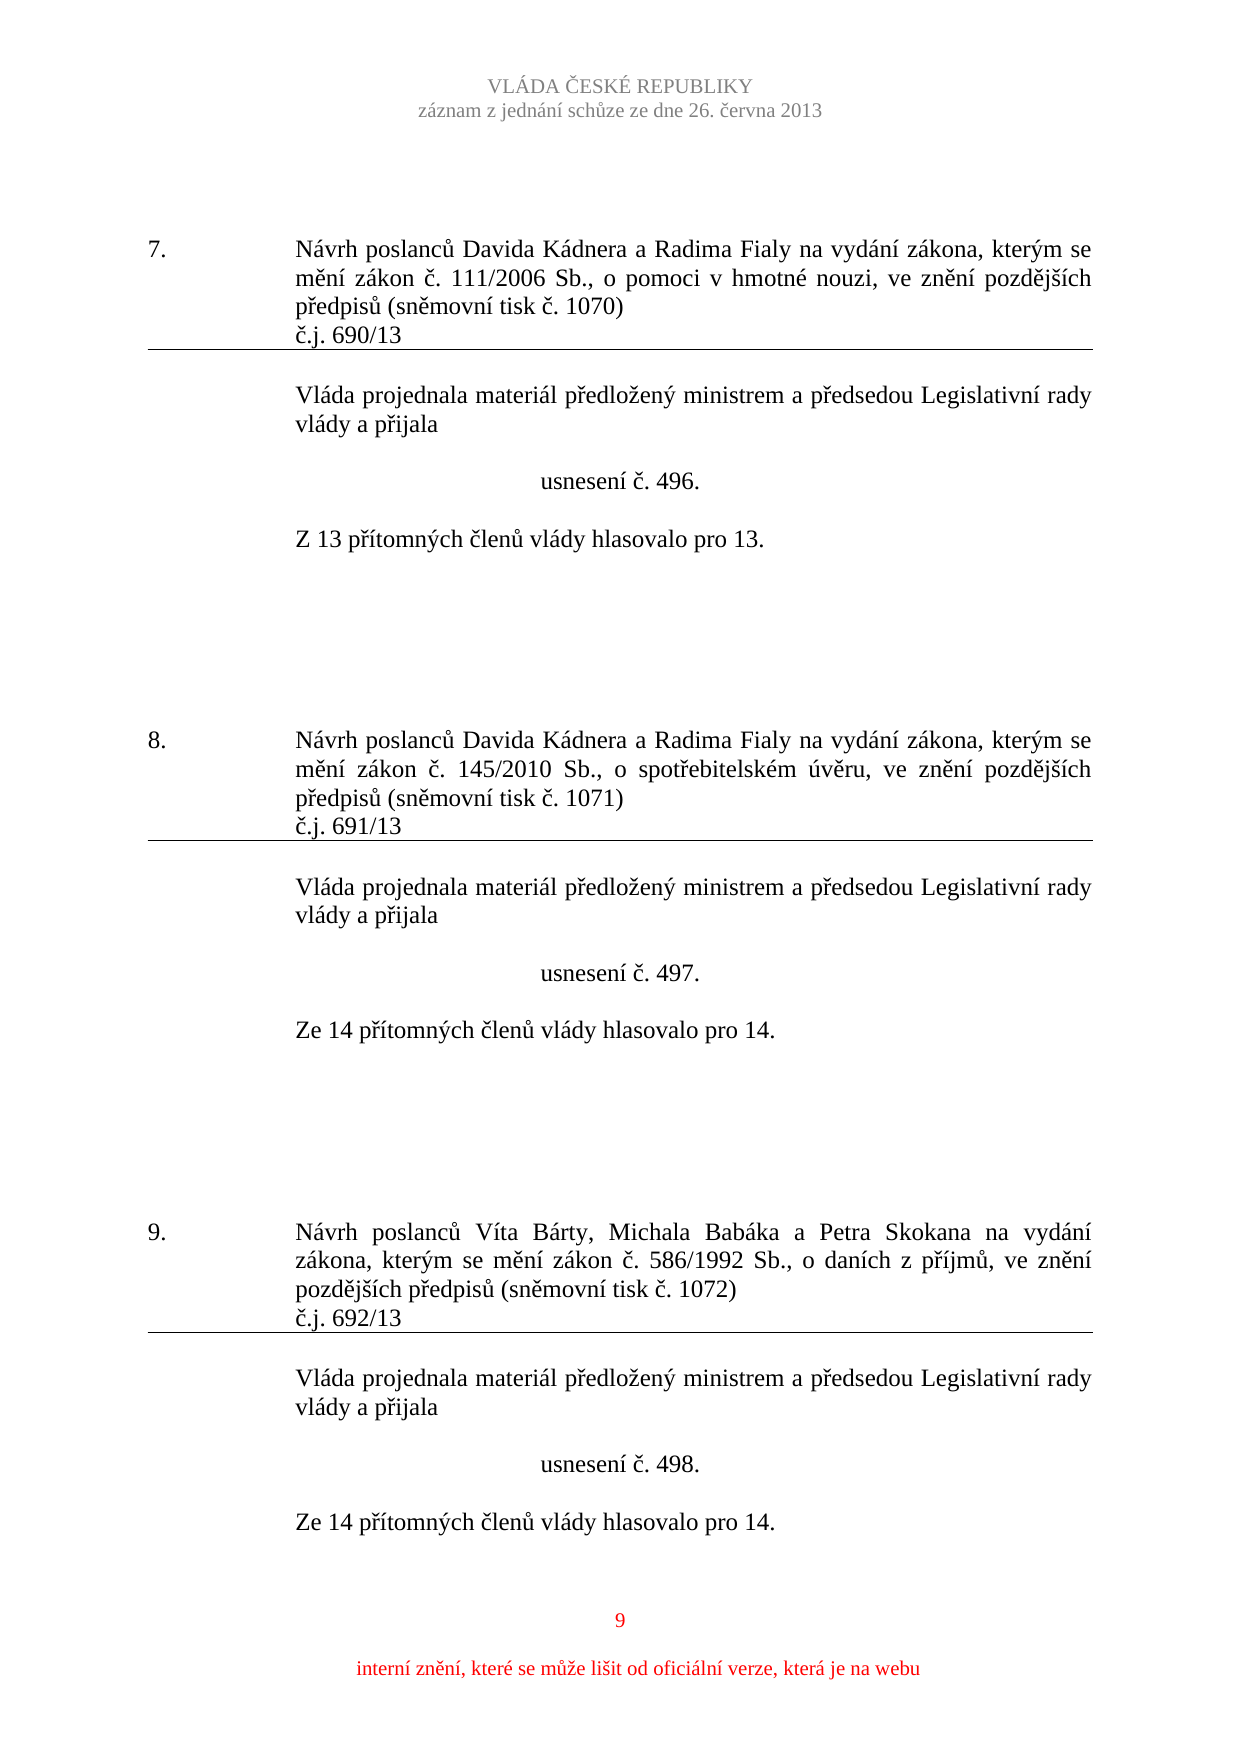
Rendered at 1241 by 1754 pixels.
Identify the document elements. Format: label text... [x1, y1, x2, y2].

text usnesení č. 497. [148, 958, 1093, 987]
text Ze 14 přítomných členů vlády hlasovalo pro 14. [148, 1015, 1093, 1044]
text 8. Návrh poslanců Davida Kádnera a Radima Fialy na vydání zákona, kterým se mění zákon č. 145/2010 Sb., o spotřebitelském úvěru, ve znění pozdějších předpisů (sněmovní tisk č. 1071) [148, 725, 1093, 811]
text 7. Návrh poslanců Davida Kádnera a Radima Fialy na vydání zákona, kterým se mění zákon č. 111/2006 Sb., o pomoci v hmotné nouzi, ve znění pozdějších předpisů (sněmovní tisk č. 1070) [148, 234, 1093, 320]
text Vláda projednala materiál předložený ministrem a předsedou Legislativní rady vlády a přijala [148, 380, 1093, 438]
text č.j. 692/13 [148, 1303, 1093, 1332]
text usnesení č. 496. [148, 466, 1093, 495]
text Z 13 přítomných členů vlády hlasovalo pro 13. [148, 524, 1093, 553]
text č.j. 690/13 [148, 320, 1093, 349]
text 9. Návrh poslanců Víta Bárty, Michala Babáka a Petra Skokana na vydání zákona, kterým se mění zákon č. 586/1992 Sb., o daních z příjmů, ve znění pozdějších předpisů (sněmovní tisk č. 1072) [148, 1217, 1093, 1303]
text usnesení č. 498. [148, 1449, 1093, 1478]
text Vláda projednala materiál předložený ministrem a předsedou Legislativní rady vlády a přijala [148, 1363, 1093, 1420]
text Vláda projednala materiál předložený ministrem a předsedou Legislativní rady vlády a přijala [148, 872, 1093, 929]
text č.j. 691/13 [148, 811, 1093, 840]
text Ze 14 přítomných členů vlády hlasovalo pro 14. [148, 1507, 1093, 1535]
